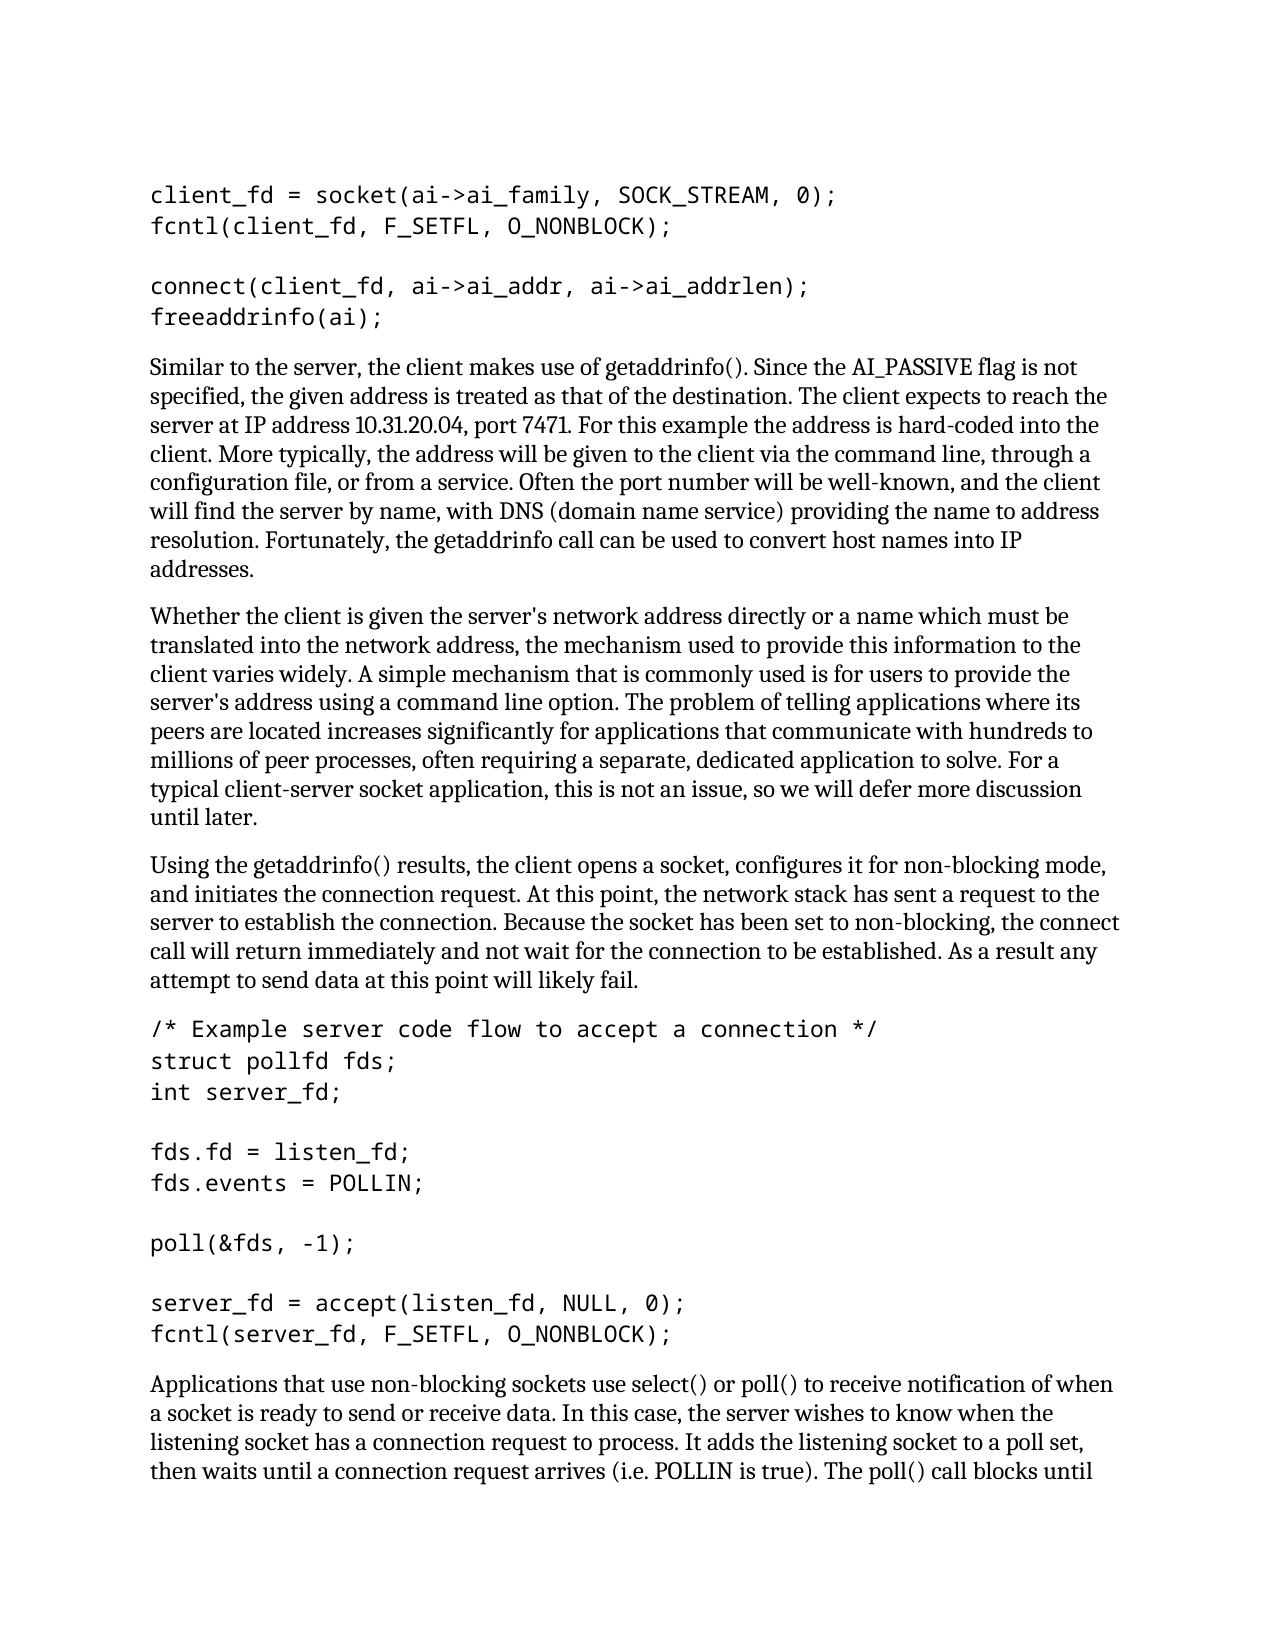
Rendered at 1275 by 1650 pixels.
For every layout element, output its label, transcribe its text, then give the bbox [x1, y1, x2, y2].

text Whether the client is given the server's network address directly or a name which must be translated into the network address, the mechanism used to provide this information to the client varies widely. A simple mechanism that is commonly used is for users to provide the server's address using a command line option. The problem of telling applications where its peers are located increases significantly for applications that communicate with hundreds to millions of peer processes, often requiring a separate, dedicated application to solve. For a typical client-server socket application, this is not an issue, so we will defer more discussion until later. [150, 602, 1125, 832]
text Similar to the server, the client makes use of getaddrinfo(). Since the AI_PASSIVE flag is not specified, the given address is treated as that of the destination. The client expects to reach the server at IP address 10.31.20.04, port 7471. For this example the address is hard-coded into the client. More typically, the address will be given to the client via the command line, through a configuration file, or from a service. Often the port number will be well-known, and the client will find the server by name, with DNS (domain name service) providing the name to address resolution. Fortunately, the getaddrinfo call can be used to convert host names into IP addresses. [150, 353, 1125, 583]
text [150, 1370, 1125, 1485]
text Using the getaddrinfo() results, the client opens a socket, configures it for non-blocking mode, and initiates the connection request. At this point, the network stack has sent a request to the server to establish the connection. Because the socket has been set to non-blocking, the connect call will return immediately and not wait for the connection to be established. As a result any attempt to send data at this point will likely fail. [150, 851, 1125, 994]
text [150, 150, 1125, 332]
text /* Example server code flow to accept a connection */ struct pollfd fds; int server_fd; fds.fd = listen_fd; fds.events = POLLIN; poll(&fds, -1); server_fd = accept(listen_fd, NULL, 0); fcntl(server_fd, F_SETFL, O_NONBLOCK); [150, 1013, 1125, 1349]
